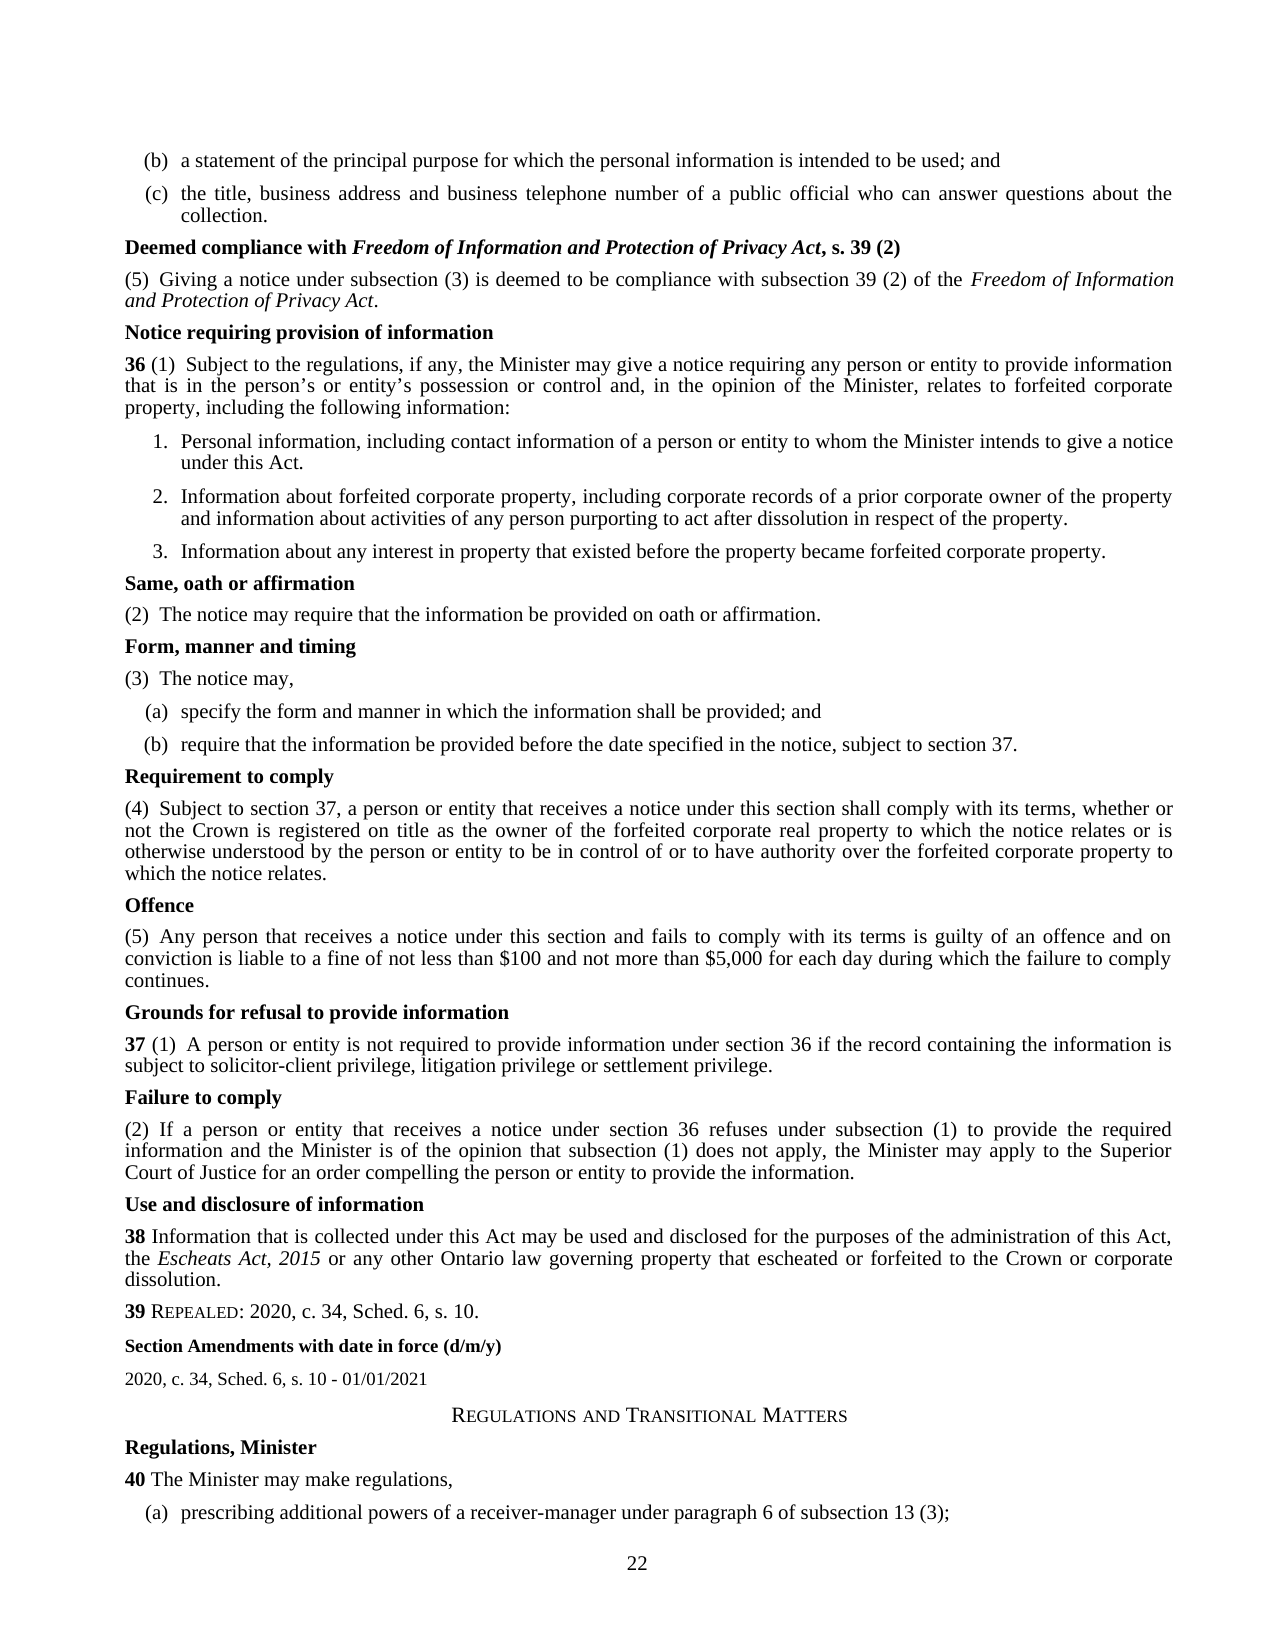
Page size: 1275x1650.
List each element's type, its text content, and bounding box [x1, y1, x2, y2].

text Grounds for refusal to provide information [124, 1004, 1174, 1023]
text (a) prescribing additional powers of a receiver-manager under paragraph 6 of subsection 13 (3); [124, 1502, 1174, 1524]
text Deemed compliance with Freedom of Information and Protection of Privacy Act, s. 39 (2) [712, 239, 1174, 258]
subtitle Regulations and Transitional Matters [124, 1406, 1174, 1427]
text 36 (1) Subject to the regulations, if any, the Minister may give a notice requiring any person or entity to provide information that is in the person’s or entity’s possession or control and, in the opinion of the Minister, relates to forfeited corporate property, including the following information: [124, 354, 1174, 419]
text 39 Repealed: 2020, c. 34, Sched. 6, s. 10. [124, 1301, 1174, 1323]
text Offence [124, 897, 1174, 916]
text (2) The notice may require that the information be provided on oath or affirmation. [124, 604, 1174, 626]
text Failure to comply [124, 1089, 1174, 1108]
text Same, oath or affirmation [124, 575, 1174, 594]
text Use and disclosure of information [124, 1197, 1174, 1215]
text Requirement to comply [124, 769, 1174, 787]
text (b) a statement of the principal purpose for which the personal information is intended to be used; and [124, 150, 1174, 172]
text Section Amendments with date in force (d/m/y) [124, 1335, 1174, 1357]
text (a) specify the form and manner in which the information shall be provided; and [124, 701, 1174, 723]
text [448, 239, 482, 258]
text 2. Information about forfeited corporate property, including corporate records of a prior corporate owner of the property and information about activities of any person purporting to act after dissolution in respect of the property. [124, 486, 1174, 529]
text Notice requiring provision of information [124, 324, 1174, 343]
text 37 (1) A person or entity is not required to provide information under section 36 if the record containing the information is subject to solicitor-client privilege, litigation privilege or settlement privilege. [124, 1033, 1174, 1077]
text (5) Giving a notice under subsection (3) is deemed to be compliance with subsection 39 (2) of the Freedom of Information and Protection of Privacy Act. [124, 268, 1174, 312]
text Regulations, Minister [124, 1440, 1174, 1458]
text 40 The Minister may make regulations, [124, 1469, 1174, 1491]
text 2020, c. 34, Sched. 6, s. 10 - 01/01/2021 [124, 1368, 1174, 1390]
text (5) Any person that receives a notice under this section and fails to comply with its terms is guilty of an offence and on conviction is liable to a fine of not less than $100 and not more than $5,000 for each day during which the failure to comply continues. [124, 927, 1174, 992]
text (4) Subject to section 37, a person or entity that receives a notice under this section shall comply with its terms, whether or not the Crown is registered on title as the owner of the forfeited corporate real property to which the notice relates or is otherwise understood by the person or entity to be in control of or to have authority over the forfeited corporate property to which the notice relates. [124, 798, 1174, 885]
text 38 Information that is collected under this Act may be used and disclosed for the purposes of the administration of this Act, the Escheats Act, 2015 or any other Ontario law governing property that escheated or forfeited to the Crown or corporate dissolution. [124, 1226, 1174, 1291]
text (b) require that the information be provided before the date specified in the notice, subject to section 37. [124, 734, 1174, 756]
text 3. Information about any interest in property that existed before the property became forfeited corporate property. [124, 541, 1174, 563]
text Deemed compliance with Freedom of Information and Protection of Privacy Act, s. 39 (2) [124, 239, 451, 258]
text (2) If a person or entity that receives a notice under section 36 refuses under subsection (1) to provide the required information and the Minister is of the opinion that subsection (1) does not apply, the Minister may apply to the Superior Court of Justice for an order compelling the person or entity to provide the information. [124, 1119, 1174, 1184]
text 1. Personal information, including contact information of a person or entity to whom the Minister intends to give a notice under this Act. [124, 431, 1174, 474]
text (3) The notice may, [124, 668, 1174, 689]
text Form, manner and timing [124, 638, 1174, 657]
text (c) the title, business address and business telephone number of a public official who can answer questions about the collection. [124, 183, 1174, 227]
